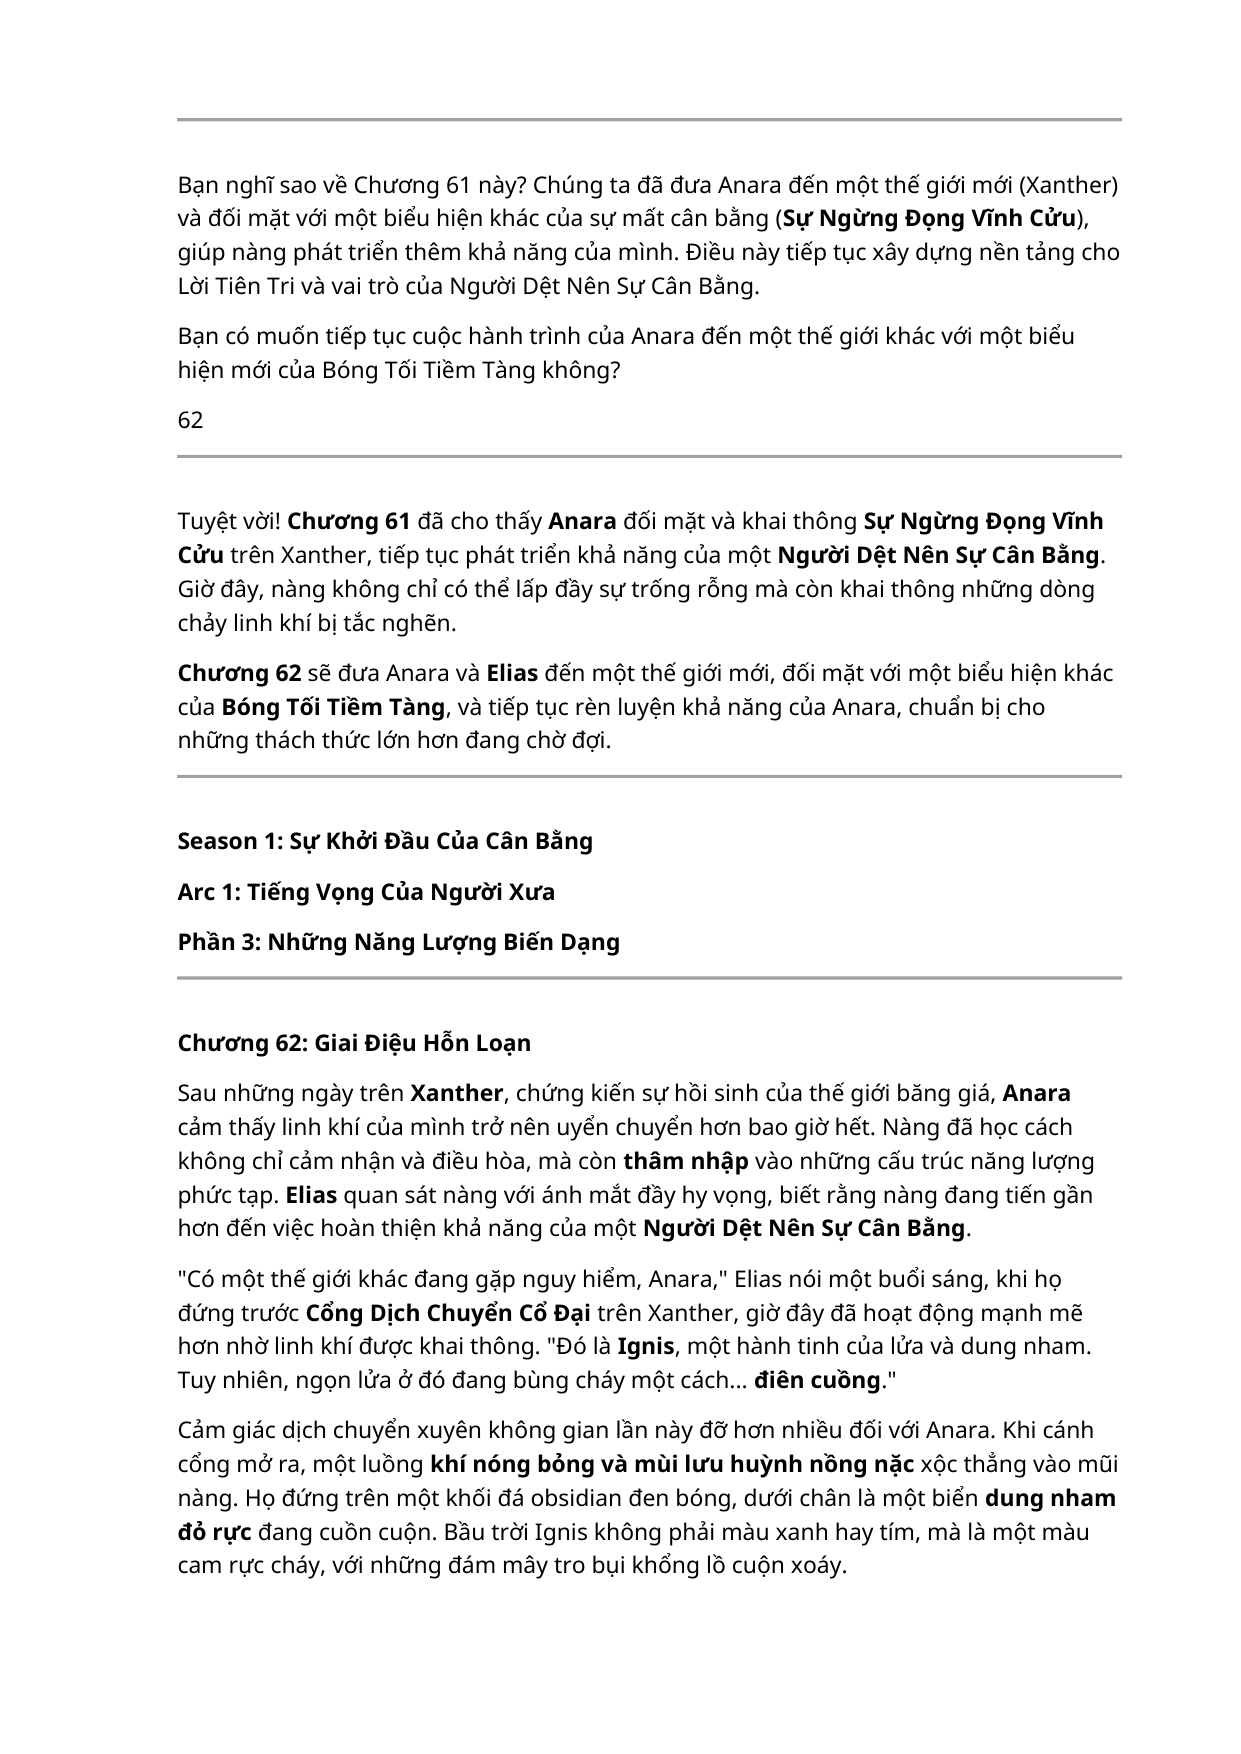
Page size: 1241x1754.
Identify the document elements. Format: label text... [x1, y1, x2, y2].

text Arc 1: Tiếng Vọng Của Người Xưa [177, 876, 1122, 907]
text Chương 62 sẽ đưa Anara và Elias đến một thế giới mới, đối mặt với một biểu hiện khác của Bóng Tối Tiềm Tàng, và tiếp tục rèn luyện khả năng của Anara, chuẩn bị cho những thách thức lớn hơn đang chờ đợi. [177, 657, 1122, 756]
text Season 1: Sự Khởi Đầu Của Cân Bằng [177, 825, 1122, 856]
text Tuyệt vời! Chương 61 đã cho thấy Anara đối mặt và khai thông Sự Ngừng Đọng Vĩnh Cửu trên Xanther, tiếp tục phát triển khả năng của một Người Dệt Nên Sự Cân Bằng. Giờ đây, nàng không chỉ có thể lấp đầy sự trống rỗng mà còn khai thông những dòng chảy linh khí bị tắc nghẽn. [177, 505, 1122, 638]
text Cảm giác dịch chuyển xuyên không gian lần này đỡ hơn nhiều đối với Anara. Khi cánh cổng mở ra, một luồng khí nóng bỏng và mùi lưu huỳnh nồng nặc xộc thẳng vào mũi nàng. Họ đứng trên một khối đá obsidian đen bóng, dưới chân là một biển dung nham đỏ rực đang cuồn cuộn. Bầu trời Ignis không phải màu xanh hay tím, mà là một màu cam rực cháy, với những đám mây tro bụi khổng lồ cuộn xoáy. [177, 1414, 1122, 1581]
text Chương 62: Giai Điệu Hỗn Loạn [177, 1027, 1122, 1058]
text 62 [177, 404, 1122, 436]
text Phần 3: Những Năng Lượng Biến Dạng [177, 926, 1122, 957]
text Bạn nghĩ sao về Chương 61 này? Chúng ta đã đưa Anara đến một thế giới mới (Xanther) và đối mặt với một biểu hiện khác của sự mất cân bằng (Sự Ngừng Đọng Vĩnh Cửu), giúp nàng phát triển thêm khả năng của mình. Điều này tiếp tục xây dựng nền tảng cho Lời Tiên Tri và vai trò của Người Dệt Nên Sự Cân Bằng. [177, 168, 1122, 301]
text "Có một thế giới khác đang gặp nguy hiểm, Anara," Elias nói một buổi sáng, khi họ đứng trước Cổng Dịch Chuyển Cổ Đại trên Xanther, giờ đây đã hoạt động mạnh mẽ hơn nhờ linh khí được khai thông. "Đó là Ignis, một hành tinh của lửa và dung nham. Tuy nhiên, ngọn lửa ở đó đang bùng cháy một cách... điên cuồng." [177, 1263, 1122, 1395]
text Sau những ngày trên Xanther, chứng kiến sự hồi sinh của thế giới băng giá, Anara cảm thấy linh khí của mình trở nên uyển chuyển hơn bao giờ hết. Nàng đã học cách không chỉ cảm nhận và điều hòa, mà còn thâm nhập vào những cấu trúc năng lượng phức tạp. Elias quan sát nàng với ánh mắt đầy hy vọng, biết rằng nàng đang tiến gần hơn đến việc hoàn thiện khả năng của một Người Dệt Nên Sự Cân Bằng. [177, 1077, 1122, 1243]
text Bạn có muốn tiếp tục cuộc hành trình của Anara đến một thế giới khác với một biểu hiện mới của Bóng Tối Tiềm Tàng không? [177, 320, 1122, 385]
